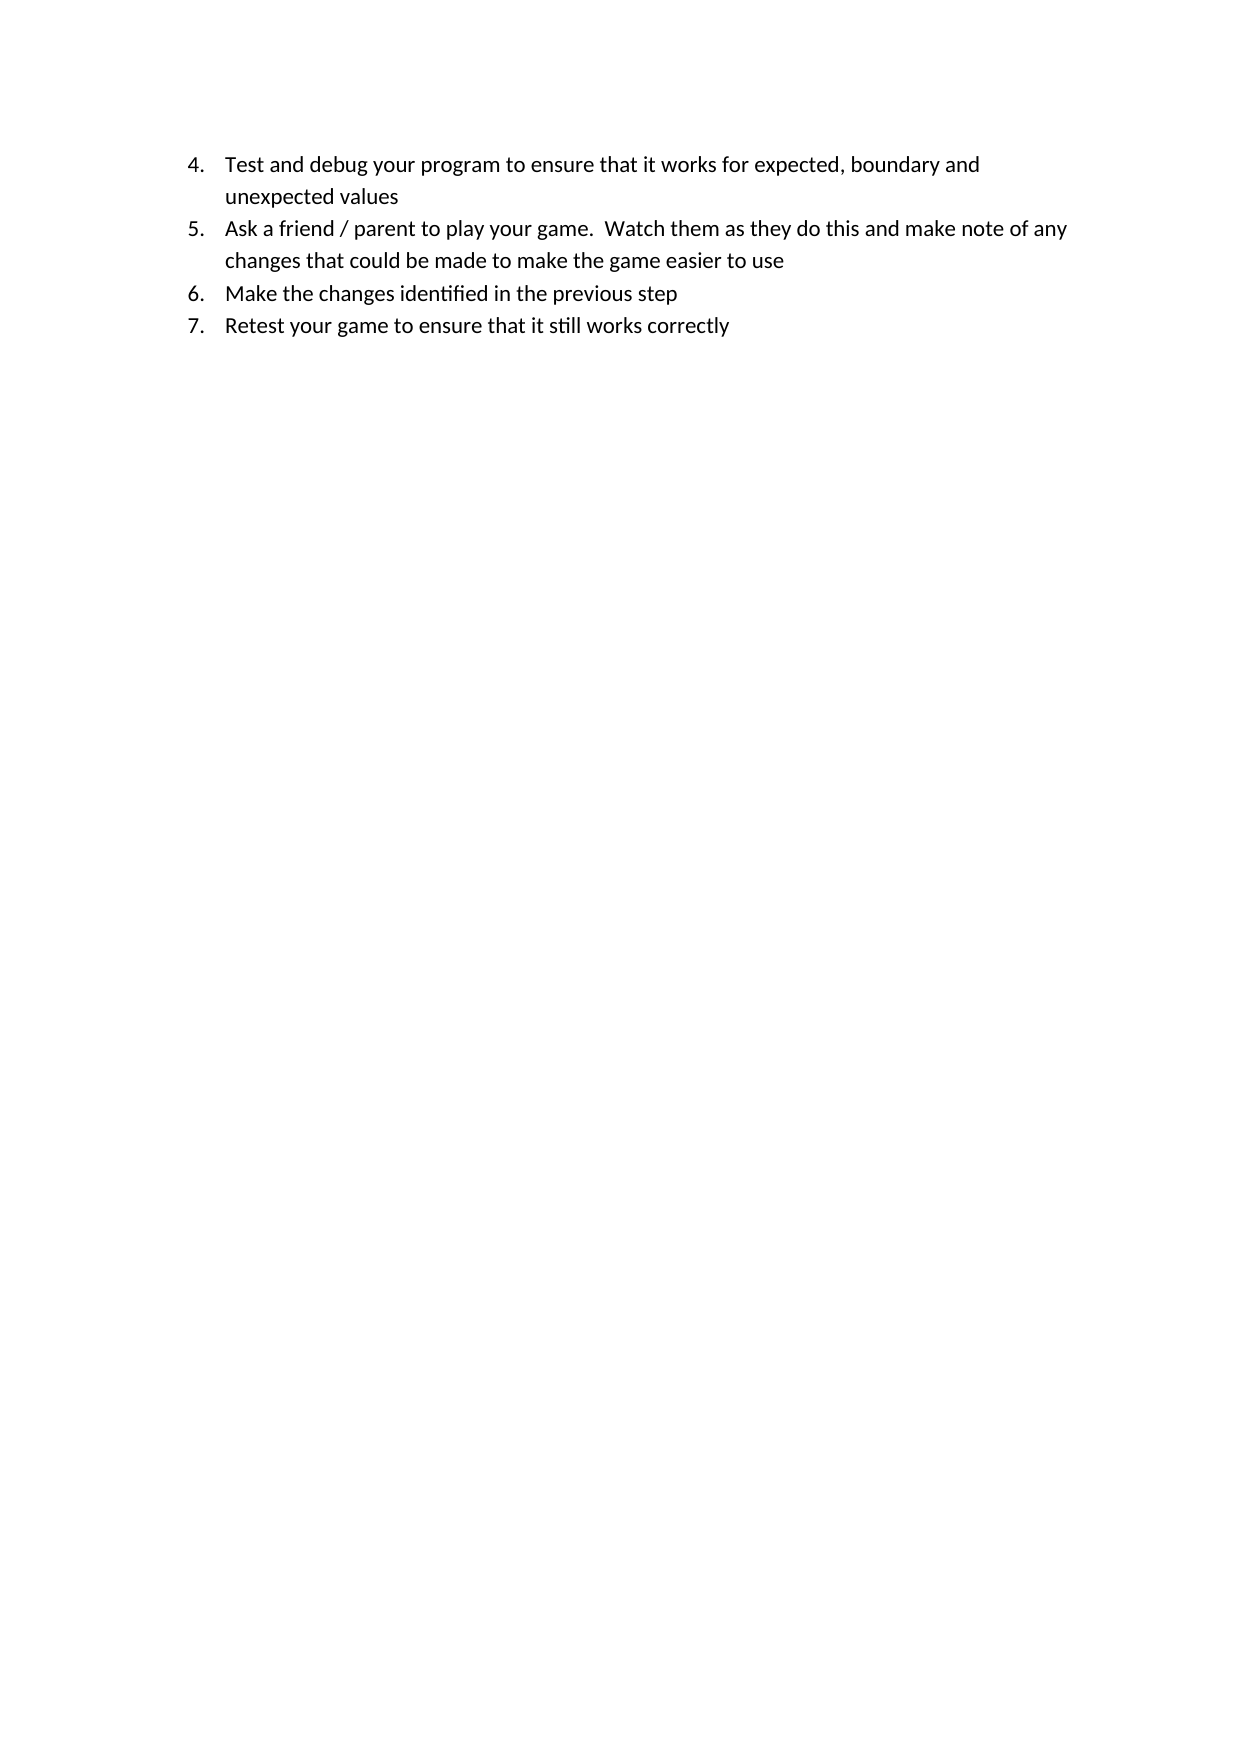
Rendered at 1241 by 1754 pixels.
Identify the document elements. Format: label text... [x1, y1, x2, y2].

list Make the changes identified in the previous step [187, 279, 1090, 307]
list Test and debug your program to ensure that it works for expected, boundary and unexpected values [187, 150, 1090, 210]
list Retest your game to ensure that it still works correctly [187, 311, 1090, 339]
list Ask a friend / parent to play your game. Watch them as they do this and make note of any changes that could be made to make the game easier to use [187, 214, 1090, 274]
